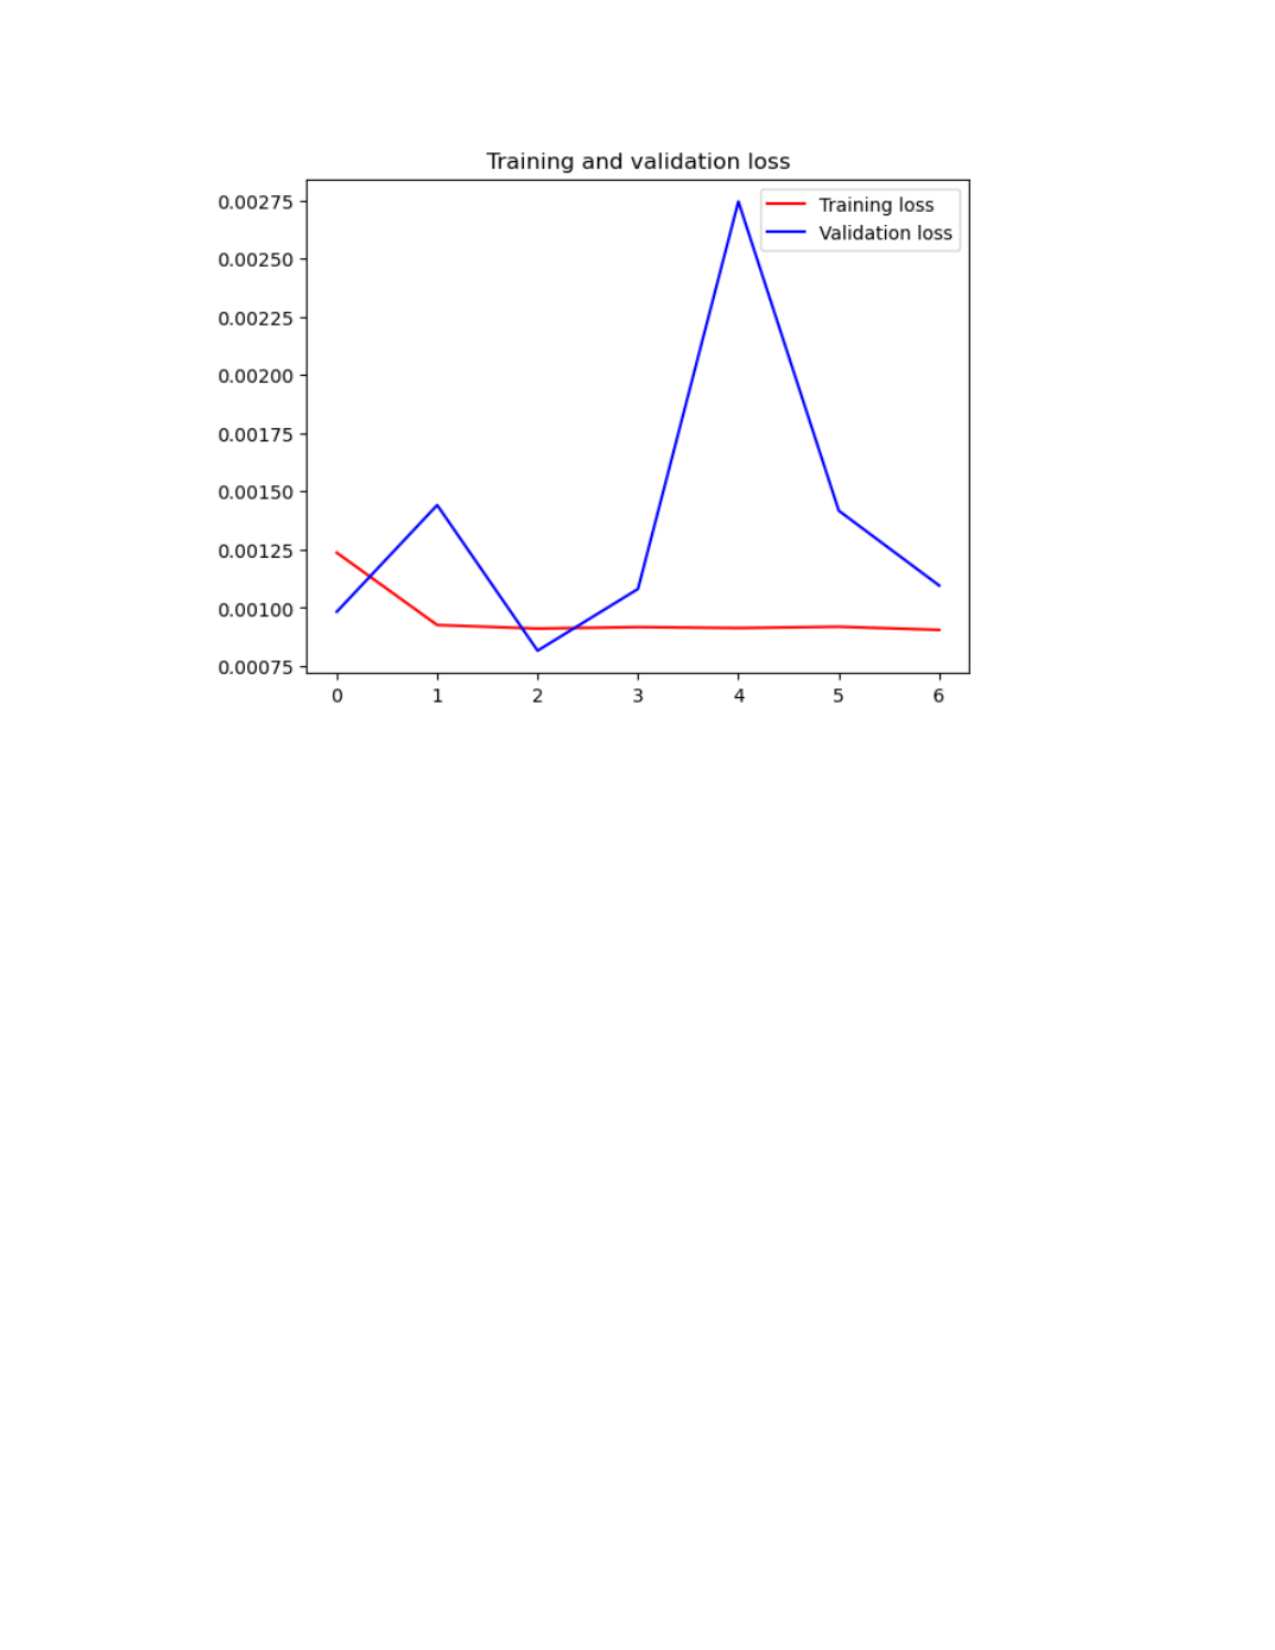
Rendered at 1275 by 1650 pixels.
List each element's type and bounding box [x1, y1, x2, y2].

picture [150, 150, 1125, 729]
